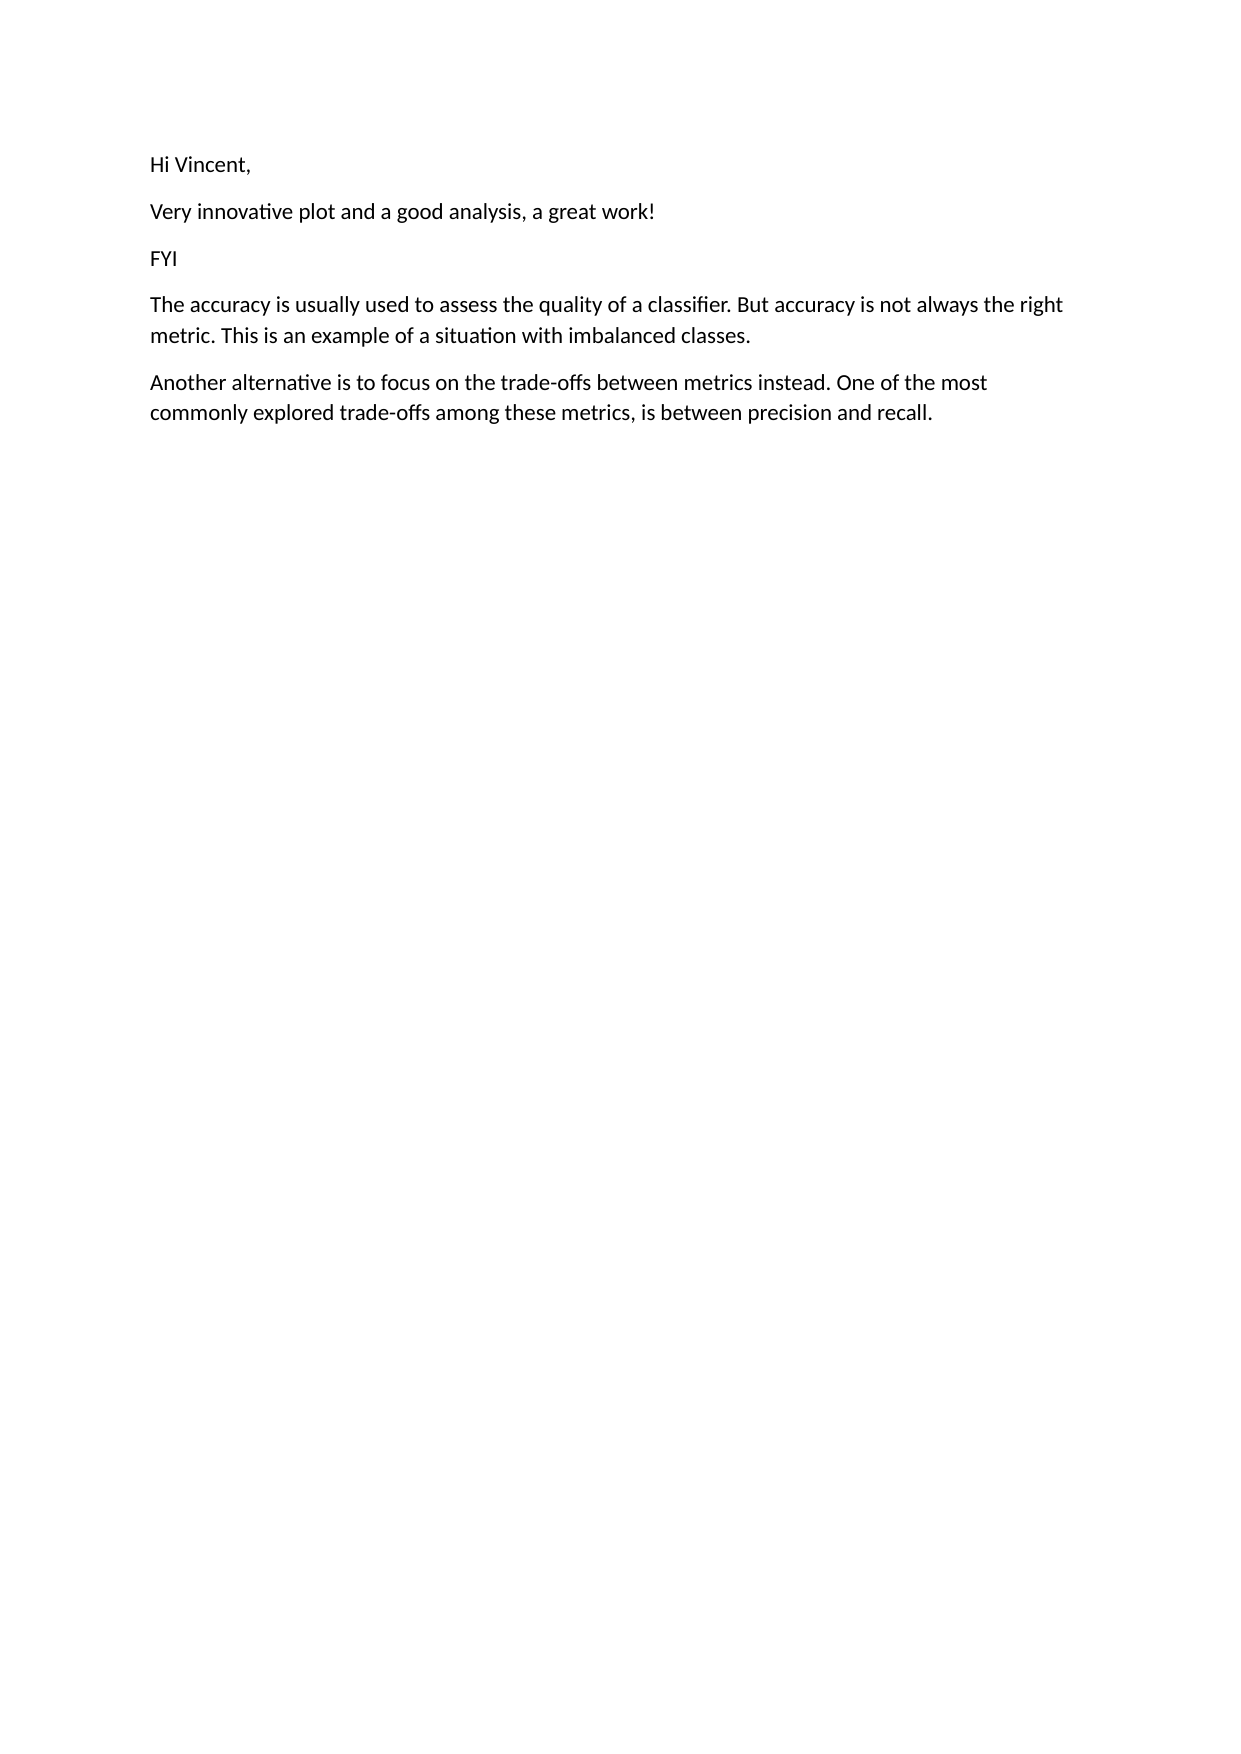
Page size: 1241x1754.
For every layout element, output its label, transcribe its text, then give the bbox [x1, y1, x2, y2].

text Very innovative plot and a good analysis, a great work! [150, 197, 1090, 225]
text Another alternative is to focus on the trade-offs between metrics instead. One of the most commonly explored trade-offs among these metrics, is between precision and recall. [150, 368, 1090, 426]
text FYI [150, 244, 1090, 272]
text Hi Vincent, [150, 150, 1090, 178]
text The accuracy is usually used to assess the quality of a classifier. But accuracy is not always the right metric. This is an example of a situation with imbalanced classes. [150, 291, 1090, 349]
